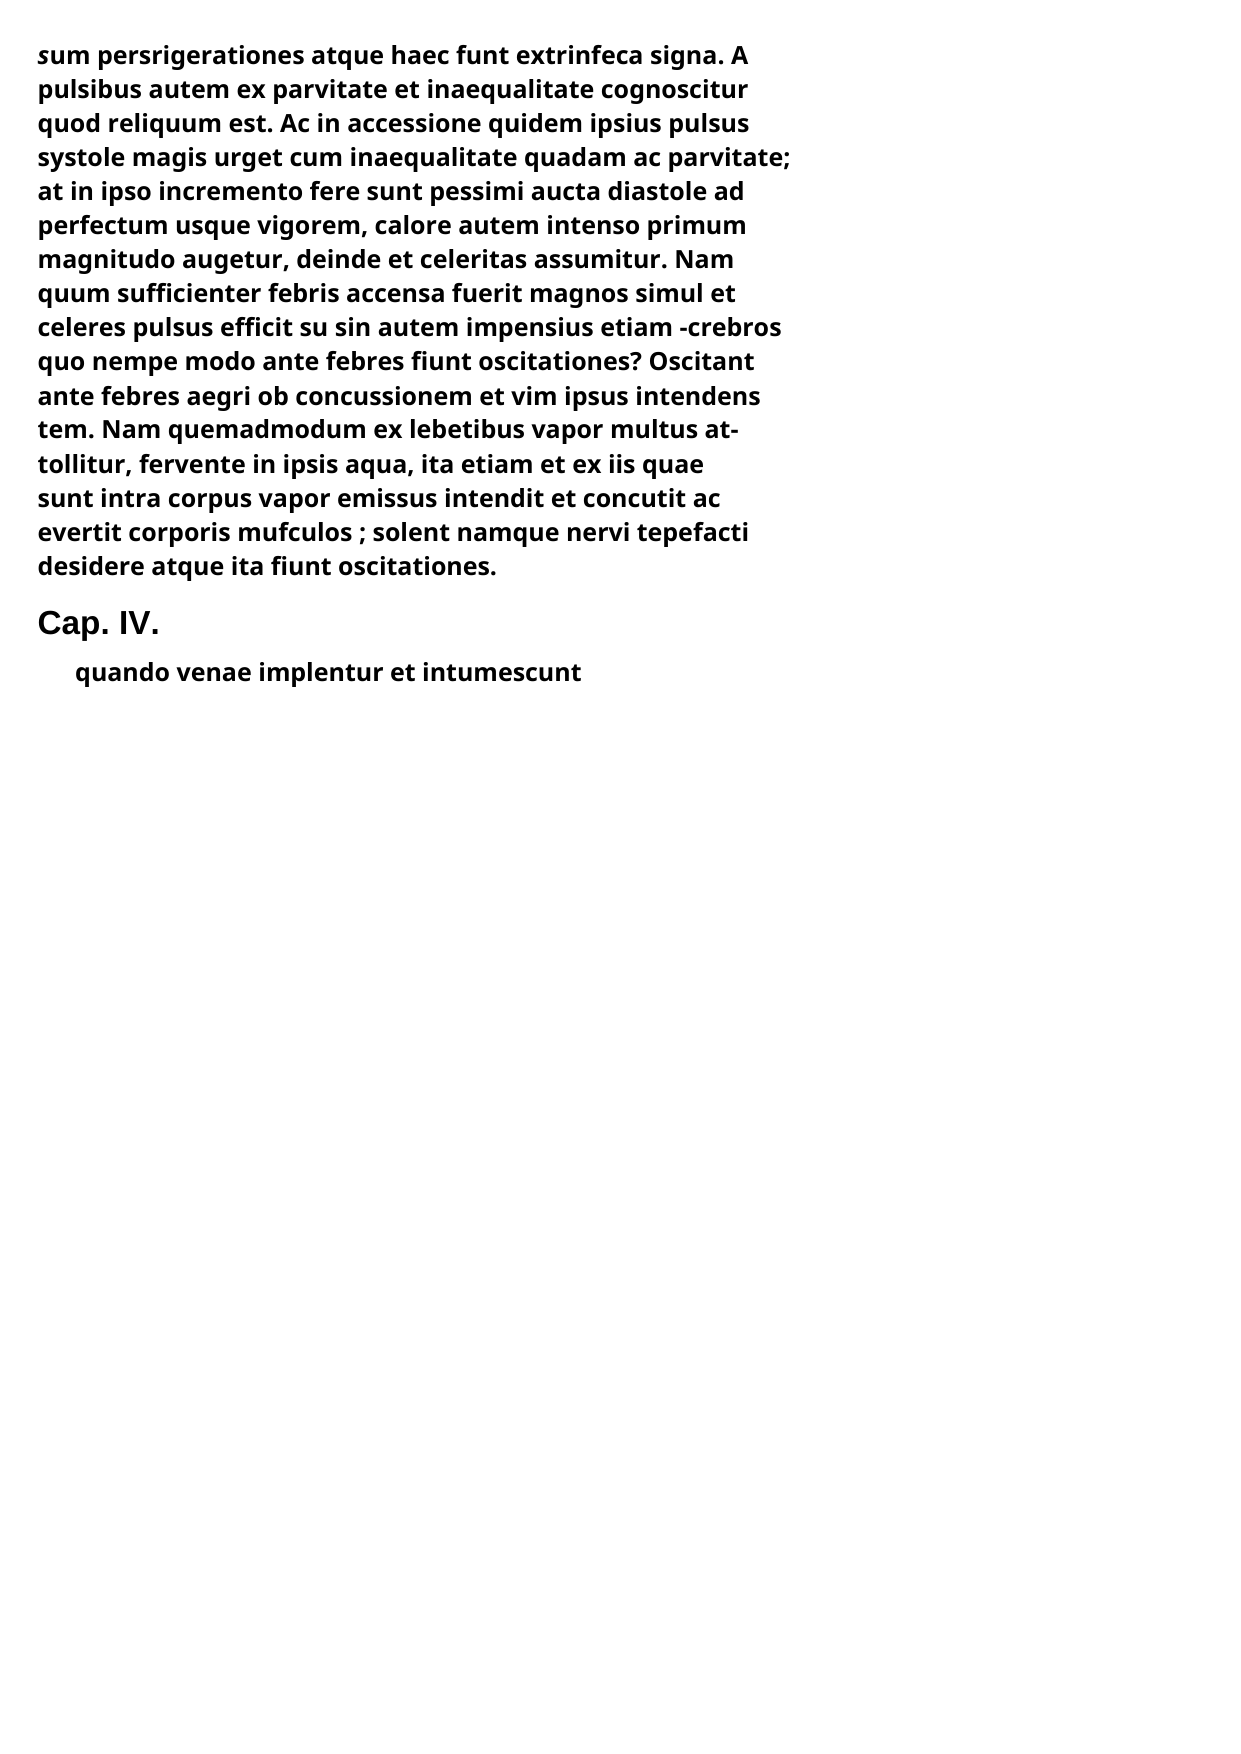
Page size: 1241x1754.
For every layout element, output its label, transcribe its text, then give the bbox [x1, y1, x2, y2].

text sum persrigerationes atque haec funt extrinfeca signa. A pulsibus autem ex parvitate et inaequalitate cognoscitur quod reliquum est. Ac in accessione quidem ipsius pulsus systole magis urget cum inaequalitate quadam ac parvitate; at in ipso incremento fere sunt pessimi aucta diastole ad perfectum usque vigorem, calore autem intenso primum magnitudo augetur, deinde et celeritas assumitur. Nam quum sufficienter febris accensa fuerit magnos simul et celeres pulsus efficit su sin autem impensius etiam -crebros quo nempe modo ante febres fiunt oscitationes? Oscitant ante febres aegri ob concussionem et vim ipsus intendens tem. Nam quemadmodum ex lebetibus vapor multus at- tollitur, fervente in ipsis aqua, ita etiam et ex iis quae sunt intra corpus vapor emissus intendit et concutit ac evertit corporis mufculos ; solent namque nervi tepefacti desidere atque ita fiunt oscitationes. [37, 37, 1203, 582]
text quando venae implentur et intumescunt [37, 654, 1203, 688]
subtitle Cap. IV. [37, 603, 1203, 642]
